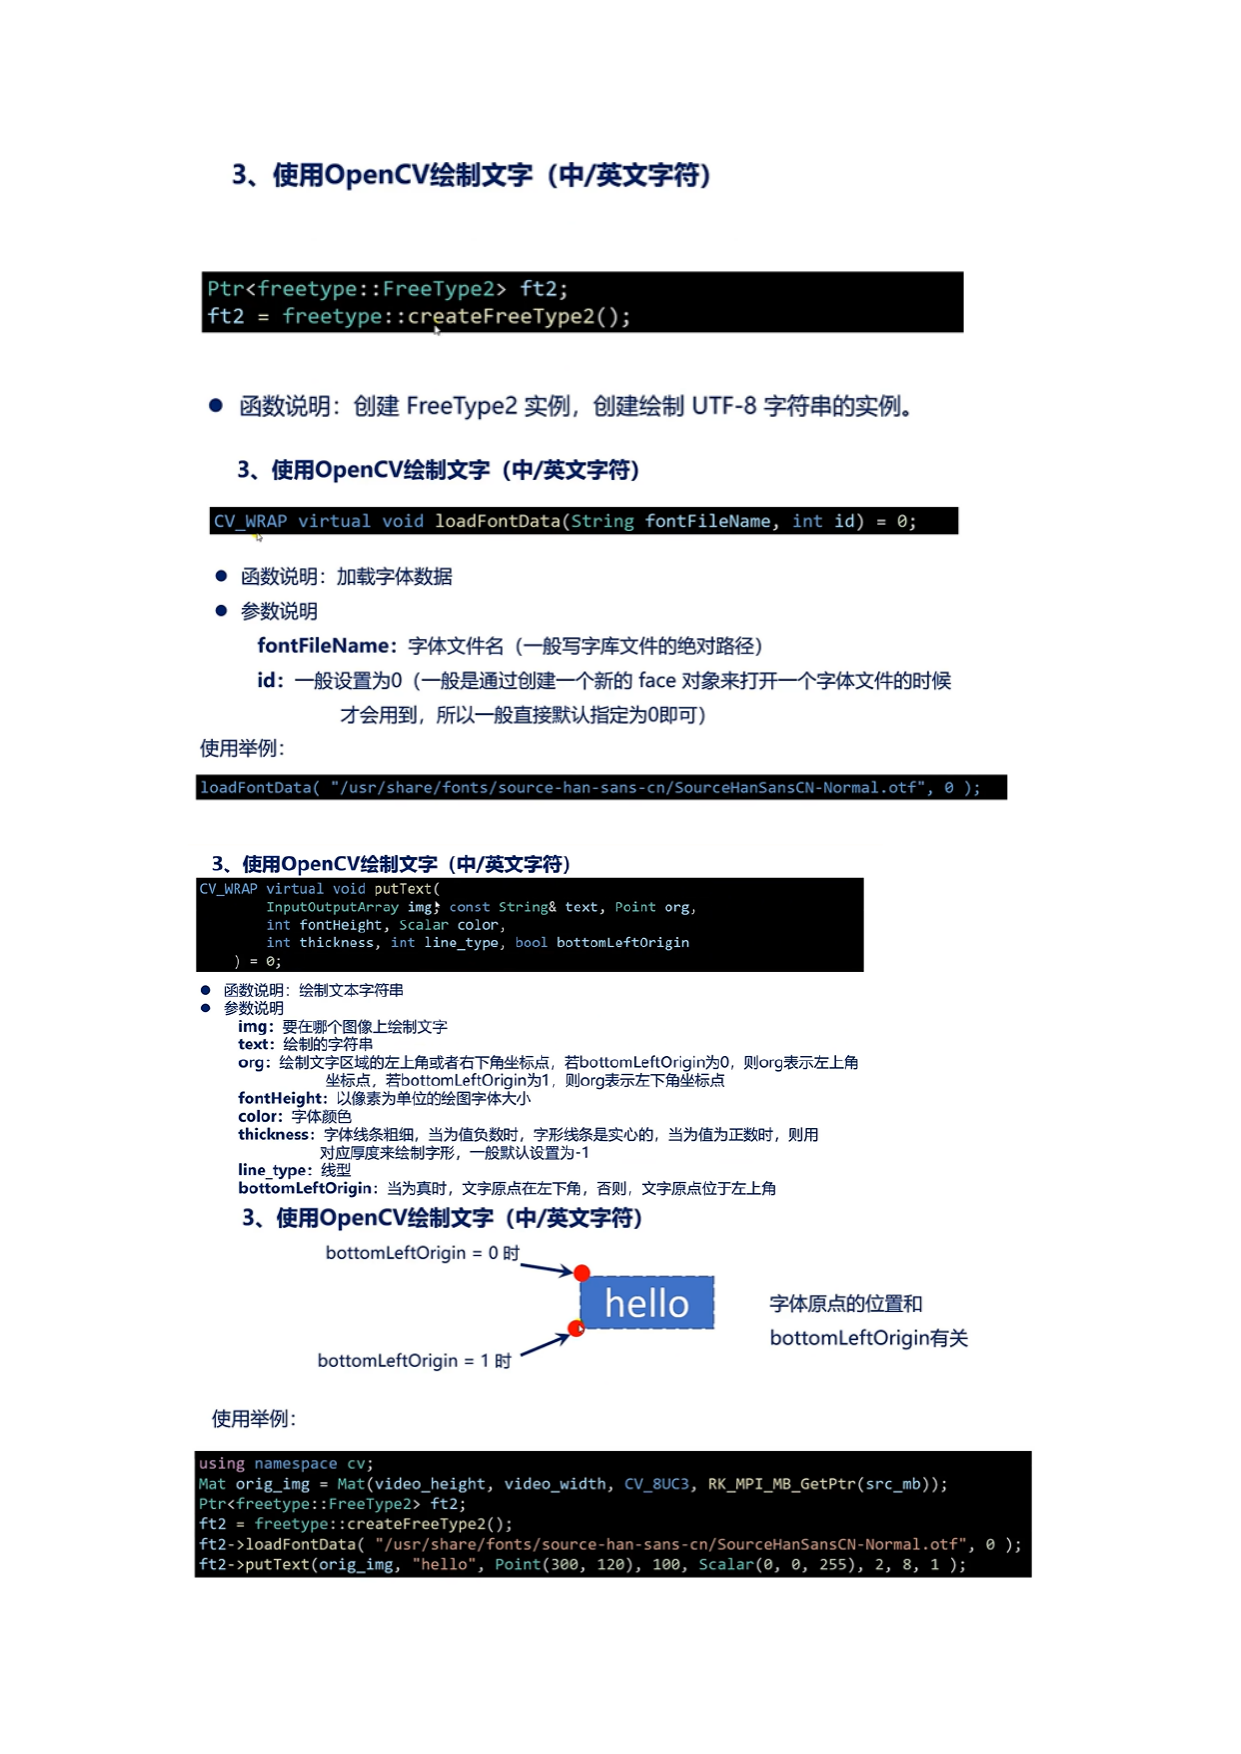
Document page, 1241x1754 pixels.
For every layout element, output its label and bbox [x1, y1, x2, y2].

picture [187, 454, 1008, 813]
picture [187, 1202, 1039, 1590]
picture [187, 844, 883, 1200]
picture [187, 162, 964, 428]
